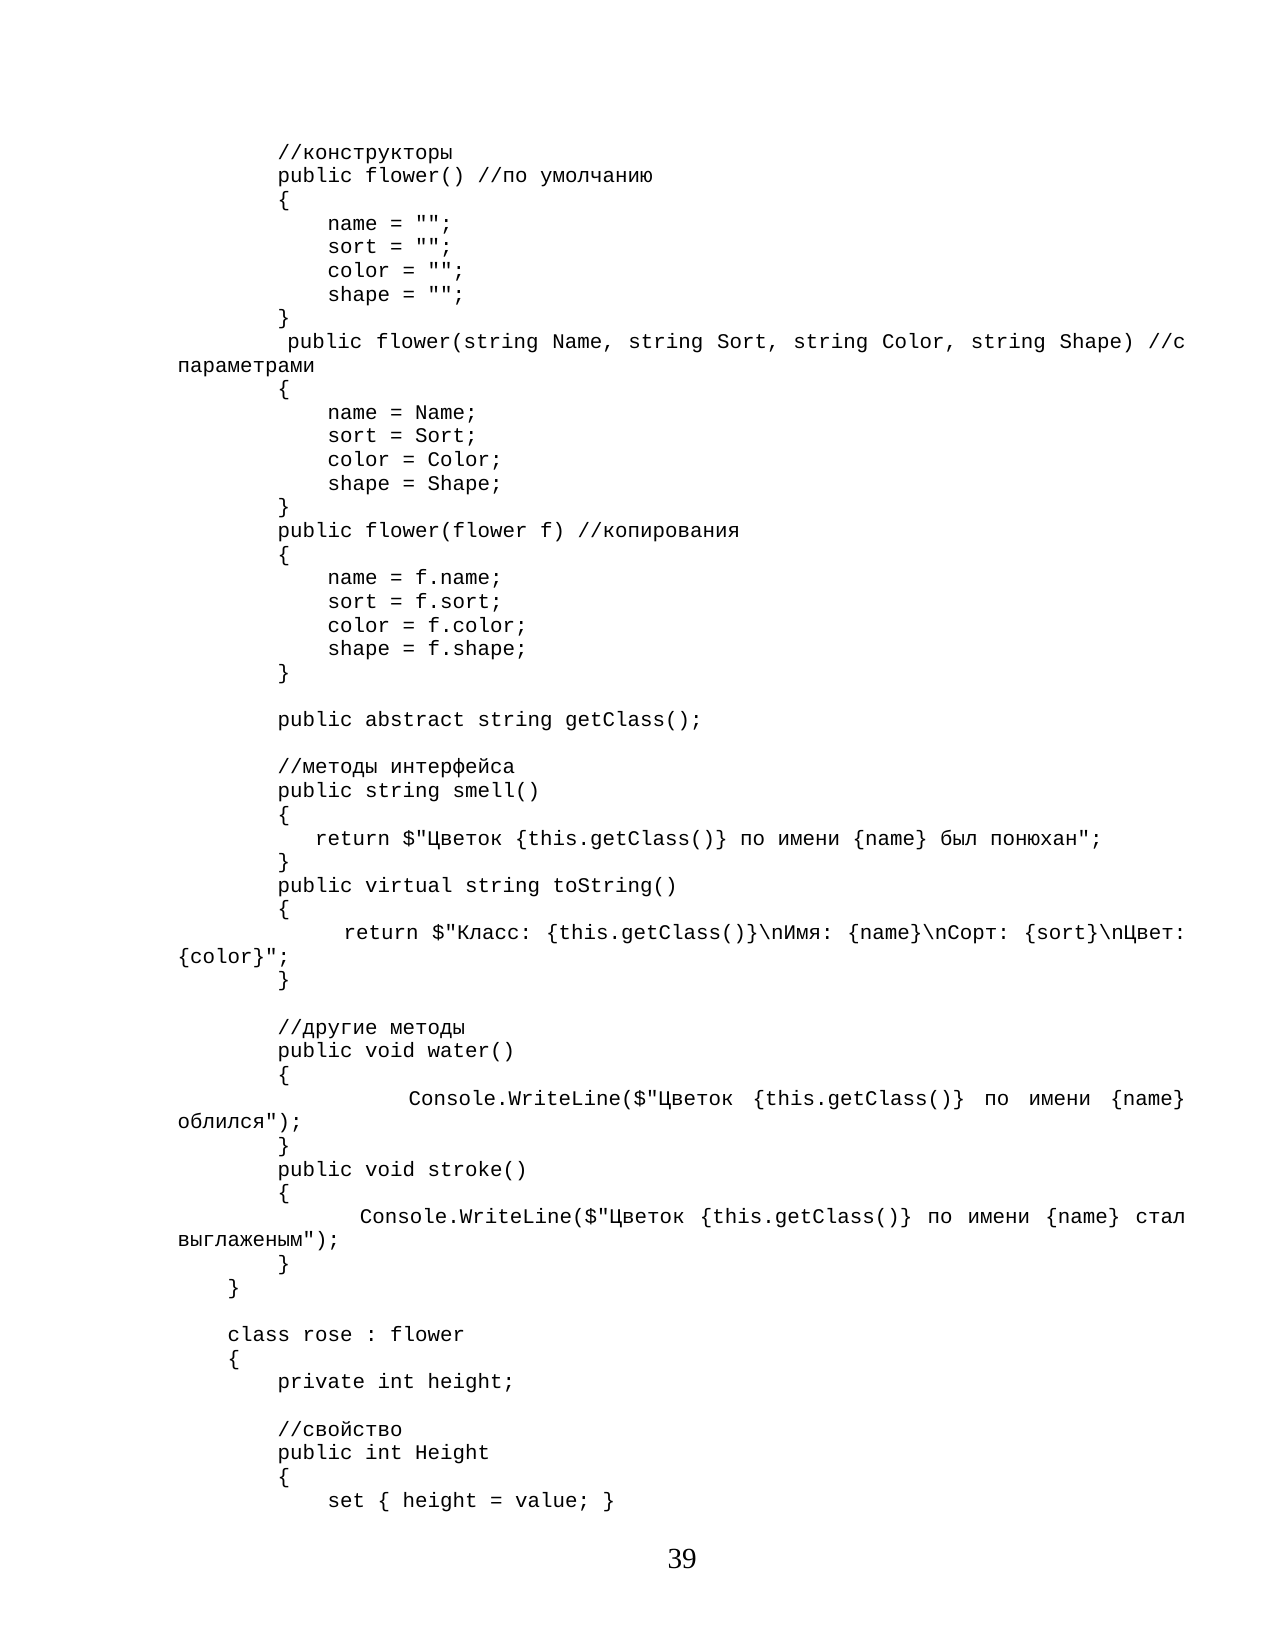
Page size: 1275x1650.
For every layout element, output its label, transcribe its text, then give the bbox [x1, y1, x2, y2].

text { [177, 804, 1186, 827]
text name = f.name; [177, 567, 1186, 591]
text public void stroke() [177, 1158, 1186, 1182]
text set { height = value; } [177, 1489, 1186, 1513]
text color = Color; [177, 449, 1186, 473]
text } [177, 307, 1186, 331]
text } [177, 496, 1186, 520]
text public flower() //по умолчанию [177, 165, 1186, 189]
text class rose : flower [177, 1324, 1186, 1348]
text } [177, 662, 1186, 686]
text private int height; [177, 1371, 1186, 1395]
text //конструкторы [177, 142, 1186, 165]
text //другие методы [177, 1017, 1186, 1040]
text { [177, 189, 1186, 213]
text { [177, 1182, 1186, 1206]
text sort = Sort; [177, 426, 1186, 449]
text shape = Shape; [177, 473, 1186, 496]
text color = f.color; [177, 615, 1186, 638]
text { [177, 898, 1186, 922]
text name = ""; [177, 213, 1186, 236]
text } [177, 969, 1186, 993]
text return $"Класс: {this.getClass()}\nИмя: {name}\nСорт: {sort}\nЦвет: {color}"; [177, 922, 1186, 969]
text { [177, 1466, 1186, 1489]
text public abstract string getClass(); [177, 709, 1186, 733]
text Console.WriteLine($"Цветок {this.getClass()} по имени {name} облился"); [177, 1088, 1186, 1135]
text public virtual string toString() [177, 875, 1186, 898]
text name = Name; [177, 402, 1186, 426]
text public flower(flower f) //копирования [177, 520, 1186, 544]
text shape = ""; [177, 284, 1186, 307]
text public int Height [177, 1442, 1186, 1466]
text } [177, 1253, 1186, 1277]
text //свойство [177, 1419, 1186, 1442]
text color = ""; [177, 260, 1186, 284]
text //методы интерфейса [177, 757, 1186, 780]
text public void water() [177, 1040, 1186, 1064]
text { [177, 378, 1186, 402]
text } [177, 1135, 1186, 1158]
text sort = ""; [177, 236, 1186, 260]
text shape = f.shape; [177, 638, 1186, 662]
text { [177, 1064, 1186, 1088]
text { [177, 1348, 1186, 1371]
text { [177, 544, 1186, 567]
text public string smell() [177, 780, 1186, 804]
text public flower(string Name, string Sort, string Color, string Shape) //с параметрами [177, 331, 1186, 378]
text sort = f.sort; [177, 591, 1186, 615]
text Console.WriteLine($"Цветок {this.getClass()} по имени {name} стал выглаженым"); [177, 1206, 1186, 1253]
text } [177, 1277, 1186, 1300]
text return $"Цветок {this.getClass()} по имени {name} был понюхан"; [177, 827, 1186, 851]
text } [177, 851, 1186, 875]
